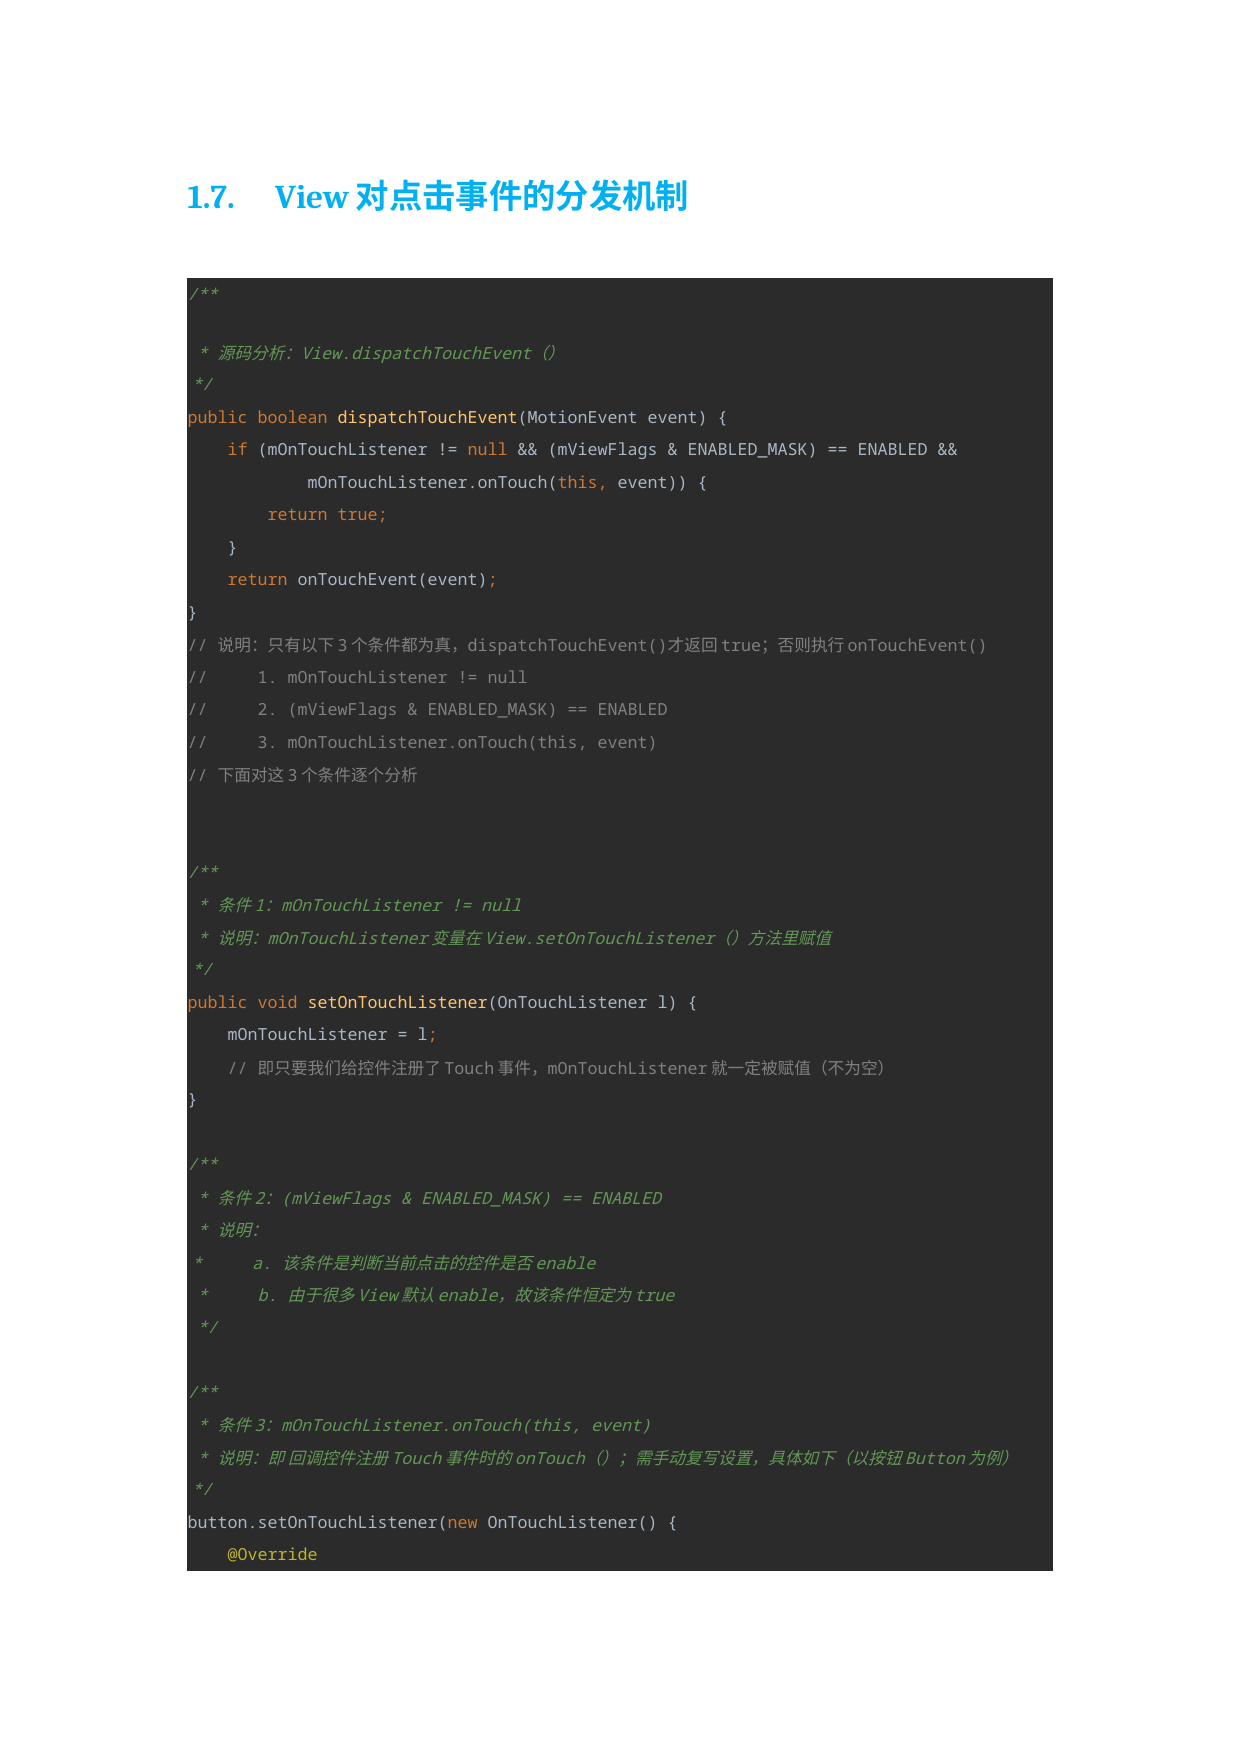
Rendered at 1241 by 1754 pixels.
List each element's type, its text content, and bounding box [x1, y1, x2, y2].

list /** [187, 278, 1053, 311]
subtitle View对点击事件的分发机制 [187, 162, 1053, 227]
